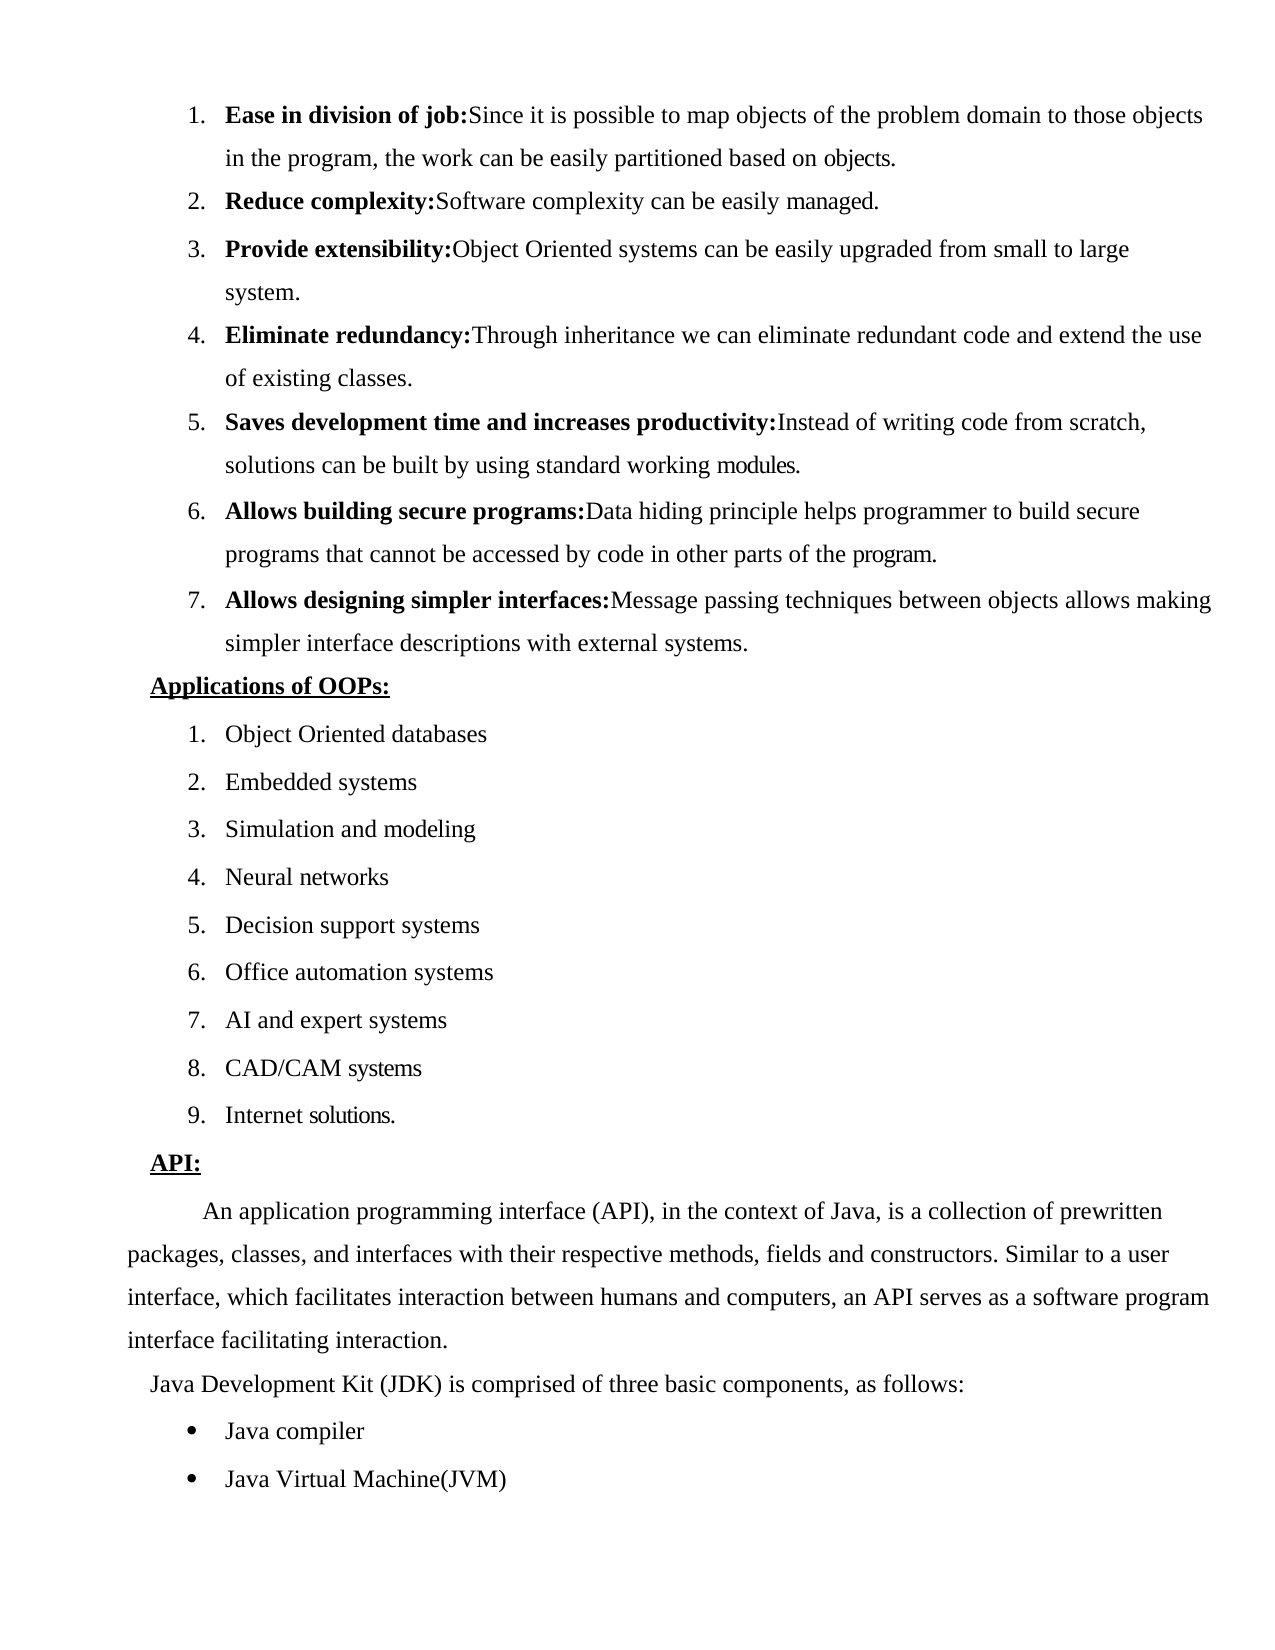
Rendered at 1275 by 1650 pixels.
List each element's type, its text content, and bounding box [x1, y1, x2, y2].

subtitle Applications of OOPs: [150, 671, 1242, 700]
list Internet solutions. [187, 1101, 1242, 1129]
list Decision support systems [187, 910, 1242, 939]
list Simulation and modeling [187, 814, 1242, 843]
text An application programming interface (API), in the context of Java, is a collection of prewritten packages, classes, and interfaces with their respective methods, fields and constructors. Similar to a user interface, which facilitates interaction between humans and computers, an API serves as a software program interface facilitating interaction. [127, 1196, 1214, 1354]
text Java Development Kit (JDK) is comprised of three basic components, as follows: [150, 1369, 1242, 1397]
list Eliminate redundancy:Through inheritance we can eliminate redundant code and extend the use of existing classes. [187, 320, 1218, 392]
subtitle API: [150, 1148, 1242, 1177]
list Embedded systems [187, 767, 1242, 795]
list Office automation systems [187, 957, 1242, 986]
list Ease in division of job:Since it is possible to map objects of the problem domain to those objects in the program, the work can be easily partitioned based on objects. [187, 100, 1212, 172]
list CAD/CAM systems [187, 1053, 1242, 1082]
list Neural networks [187, 862, 1242, 891]
list Allows building secure programs:Data hiding principle helps programmer to build secure programs that cannot be accessed by code in other parts of the program. [187, 496, 1216, 568]
list Java compiler [187, 1416, 1242, 1445]
list Saves development time and increases productivity:Instead of writing code from scratch, solutions can be built by using standard working modules. [187, 407, 1147, 478]
list Object Oriented databases [187, 719, 1242, 748]
list Provide extensibility:Object Oriented systems can be easily upgraded from small to large system. [187, 234, 1137, 306]
list Java Virtual Machine(JVM) [187, 1464, 1242, 1493]
list AI and expert systems [187, 1005, 1242, 1034]
list Reduce complexity:Software complexity can be easily managed. [187, 186, 1242, 215]
list Allows designing simpler interfaces:Message passing techniques between objects allows making simpler interface descriptions with external systems. [187, 585, 1216, 657]
